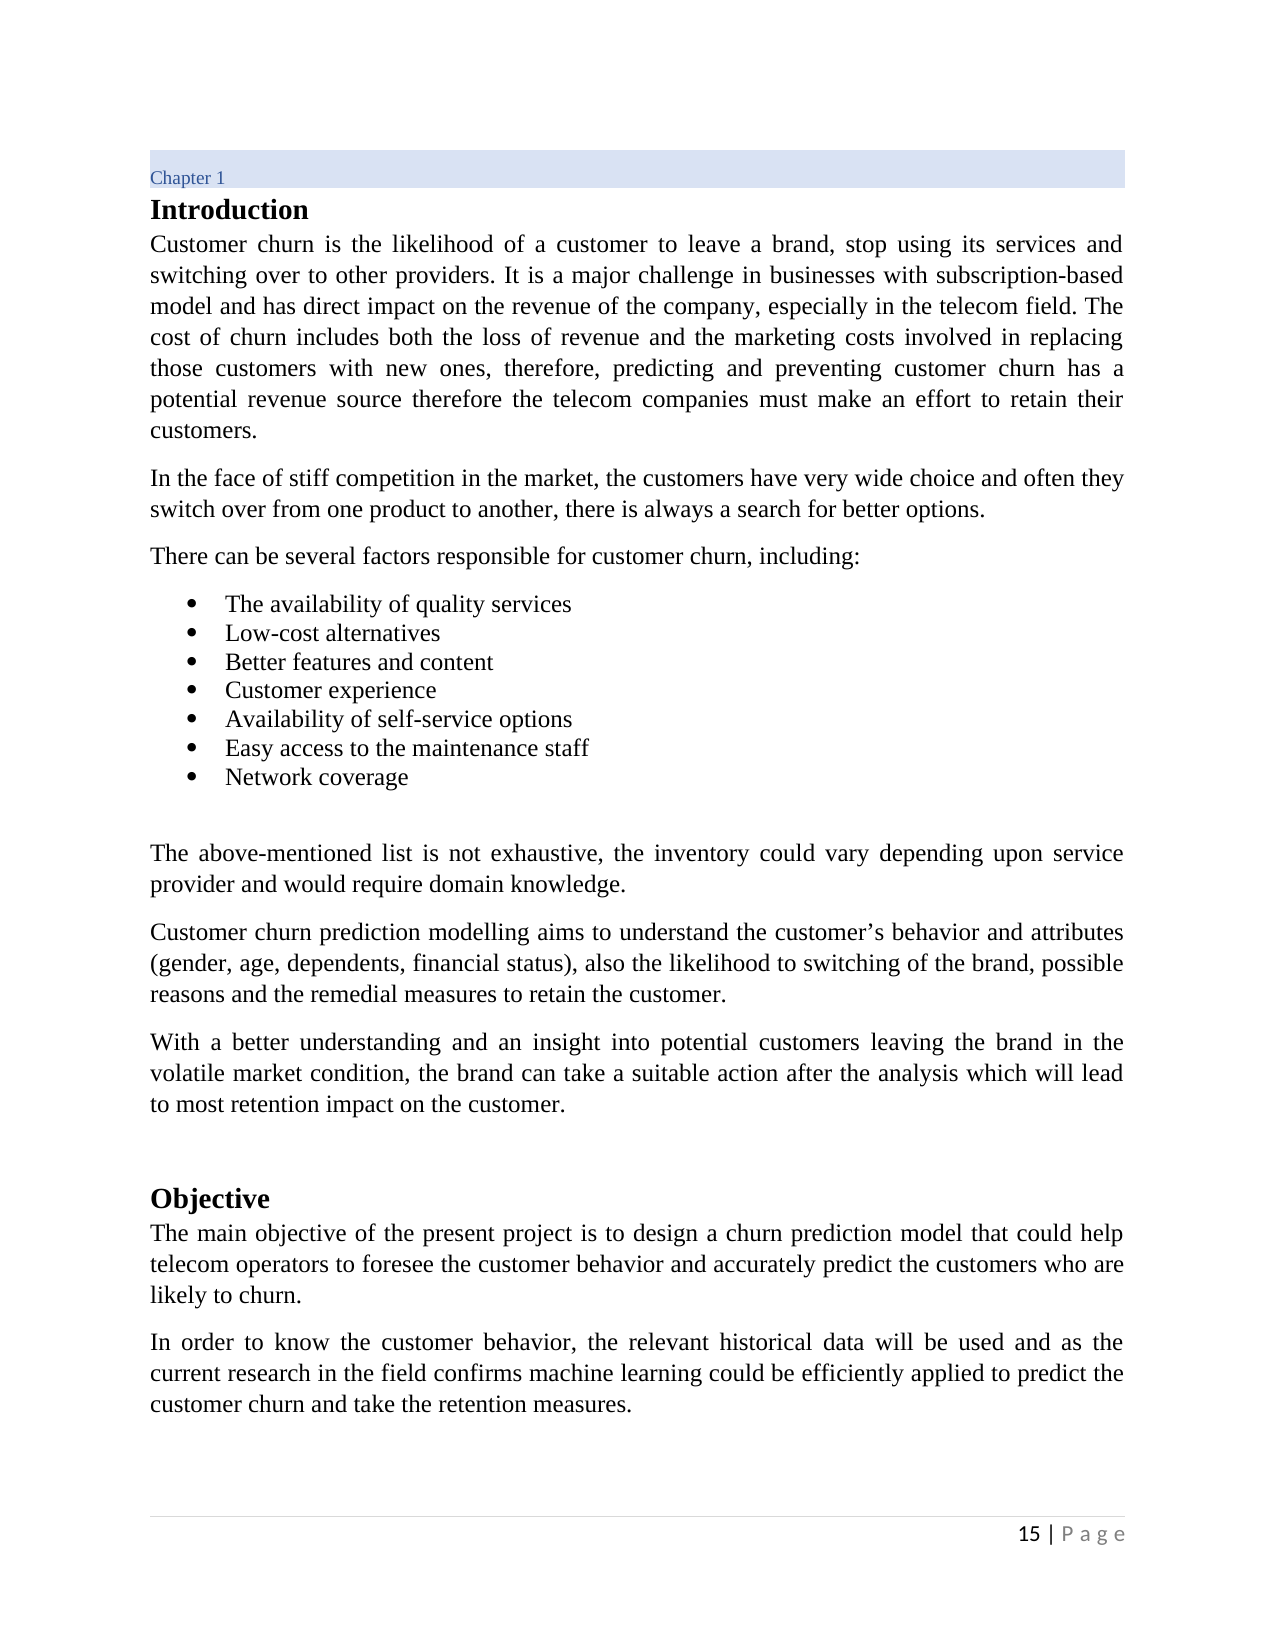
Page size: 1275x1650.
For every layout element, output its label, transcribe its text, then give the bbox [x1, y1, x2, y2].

text In order to know the customer behavior, the relevant historical data will be used and as the current research in the field confirms machine learning could be efficiently applied to predict the customer churn and take the retention measures. [150, 1327, 1125, 1418]
text The above-mentioned list is not exhaustive, the inventory could vary depending upon service provider and would require domain knowledge. [150, 838, 1125, 898]
text Customer churn is the likelihood of a customer to leave a brand, stop using its services and switching over to other providers. It is a major challenge in businesses with subscription-based model and has direct impact on the revenue of the company, especially in the telecom field. The cost of churn includes both the loss of revenue and the marketing costs involved in replacing those customers with new ones, therefore, predicting and preventing customer churn has a potential revenue source therefore the telecom companies must make an effort to retain their customers. [150, 229, 1125, 444]
list Low-cost alternatives [187, 618, 1125, 647]
text The main objective of the present project is to design a churn prediction model that could help telecom operators to foresee the customer behavior and accurately predict the customers who are likely to churn. [150, 1218, 1125, 1308]
subtitle Introduction [150, 192, 1125, 226]
list Customer experience [187, 675, 1125, 704]
list Better features and content [187, 647, 1125, 675]
subtitle Chapter 1 [150, 150, 1125, 188]
list The availability of quality services [187, 589, 1125, 618]
list Network coverage [187, 762, 1125, 790]
subtitle Objective [150, 1181, 1125, 1215]
text With a better understanding and an insight into potential customers leaving the brand in the volatile market condition, the brand can take a suitable action after the analysis which will lead to most retention impact on the customer. [150, 1027, 1125, 1117]
text In the face of stiff competition in the market, the customers have very wide choice and often they switch over from one product to another, there is always a search for better options. [150, 463, 1125, 522]
list Easy access to the maintenance staff [187, 733, 1125, 762]
list Availability of self-service options [187, 704, 1125, 733]
text Customer churn prediction modelling aims to understand the customer’s behavior and attributes (gender, age, dependents, financial status), also the likelihood to switching of the brand, possible reasons and the remedial measures to retain the customer. [150, 917, 1125, 1008]
text There can be several factors responsible for customer churn, including: [150, 541, 1125, 570]
